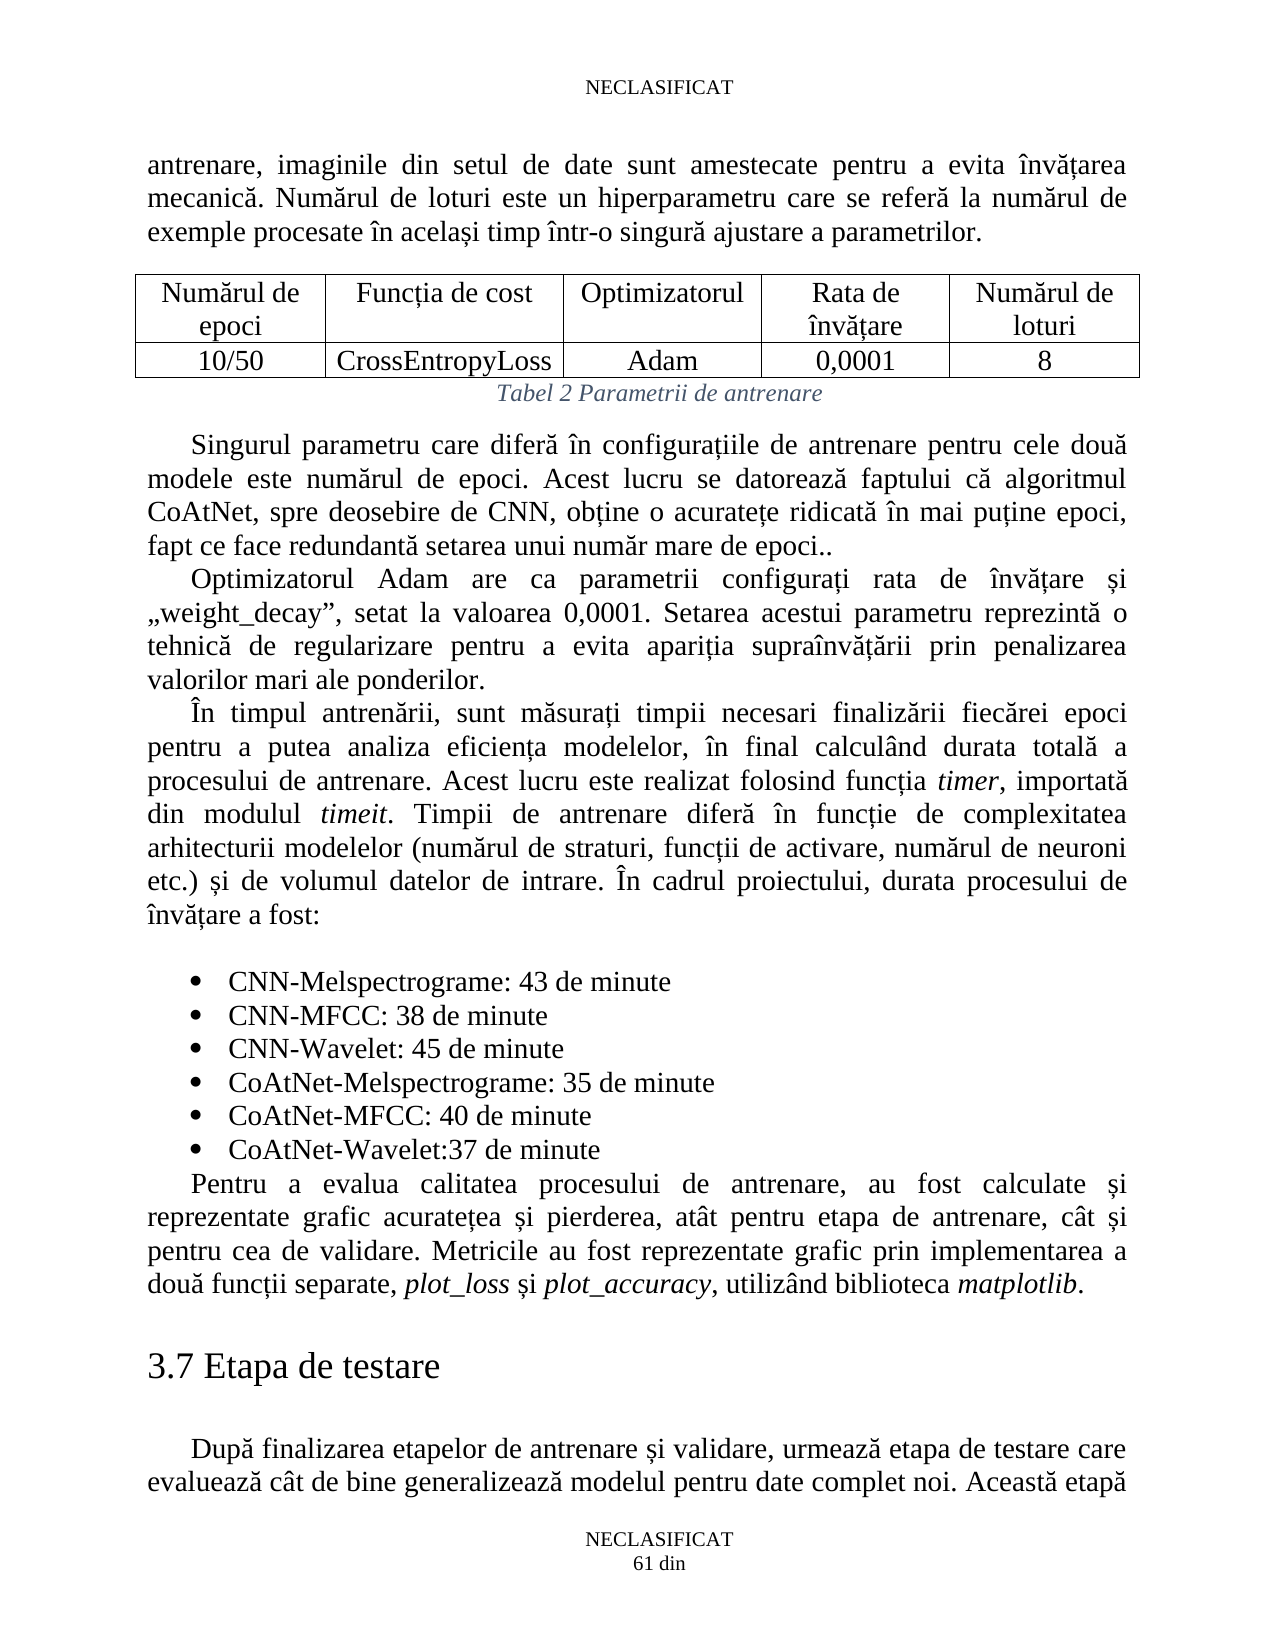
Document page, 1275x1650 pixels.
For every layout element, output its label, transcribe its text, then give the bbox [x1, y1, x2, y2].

text Optimizatorul Adam are ca parametrii configurați rata de învățare și „weight_decay”, setat la valoarea 0,0001. Setarea acestui parametru reprezintă o tehnică de regularizare pentru a evita apariția supraînvățării prin penalizarea valorilor mari ale ponderilor. [147, 561, 1128, 696]
table_header Numărul de epoci [136, 275, 325, 342]
table_header Numărul de loturi [950, 275, 1139, 342]
table_header Optimizatorul [564, 275, 761, 342]
table_cell 10/50 [136, 343, 325, 377]
table_cell 0,0001 [762, 343, 949, 377]
table_header Funcția de cost [326, 275, 563, 342]
subtitle 3.7 Etapa de testare [147, 1343, 1128, 1386]
list CoAtNet-Wavelet:37 de minute [191, 1132, 1128, 1166]
list CNN-Melspectrograme: 43 de minute [191, 964, 1128, 998]
text Tabel 2 Parametrii de antrenare [147, 378, 1128, 406]
text Singurul parametru care diferă în configurațiile de antrenare pentru cele două modele este numărul de epoci. Acest lucru se datorează faptului că algoritmul CoAtNet, spre deosebire de CNN, obține o acuratețe ridicată în mai puține epoci, fapt ce face redundantă setarea unui număr mare de epoci.. [147, 427, 1128, 561]
list CoAtNet-Melspectrograme: 35 de minute [191, 1065, 1128, 1098]
table_header Rata de învățare [762, 275, 949, 342]
text În timpul antrenării, sunt măsurați timpii necesari finalizării fiecărei epoci pentru a putea analiza eficiența modelelor, în final calculând durata totală a procesului de antrenare. Acest lucru este realizat folosind funcția timer, importată din modulul timeit. Timpii de antrenare diferă în funcție de complexitatea arhitecturii modelelor (numărul de straturi, funcții de activare, numărul de neuroni etc.) și de volumul datelor de intrare. În cadrul proiectului, durata procesului de învățare a fost: [147, 696, 1128, 930]
list CNN-MFCC: 38 de minute [191, 998, 1128, 1031]
table_cell 8 [950, 343, 1139, 377]
list CoAtNet-MFCC: 40 de minute [191, 1098, 1128, 1132]
text Pentru a evalua calitatea procesului de antrenare, au fost calculate și reprezentate grafic acuratețea și pierderea, atât pentru etapa de antrenare, cât și pentru cea de validare. Metricile au fost reprezentate grafic prin implementarea a două funcții separate, plot_loss și plot_accuracy, utilizând biblioteca matplotlib. [147, 1166, 1128, 1300]
list CNN-Wavelet: 45 de minute [191, 1031, 1128, 1065]
table_cell CrossEntropyLoss [326, 343, 563, 377]
table_cell Adam [564, 343, 761, 377]
